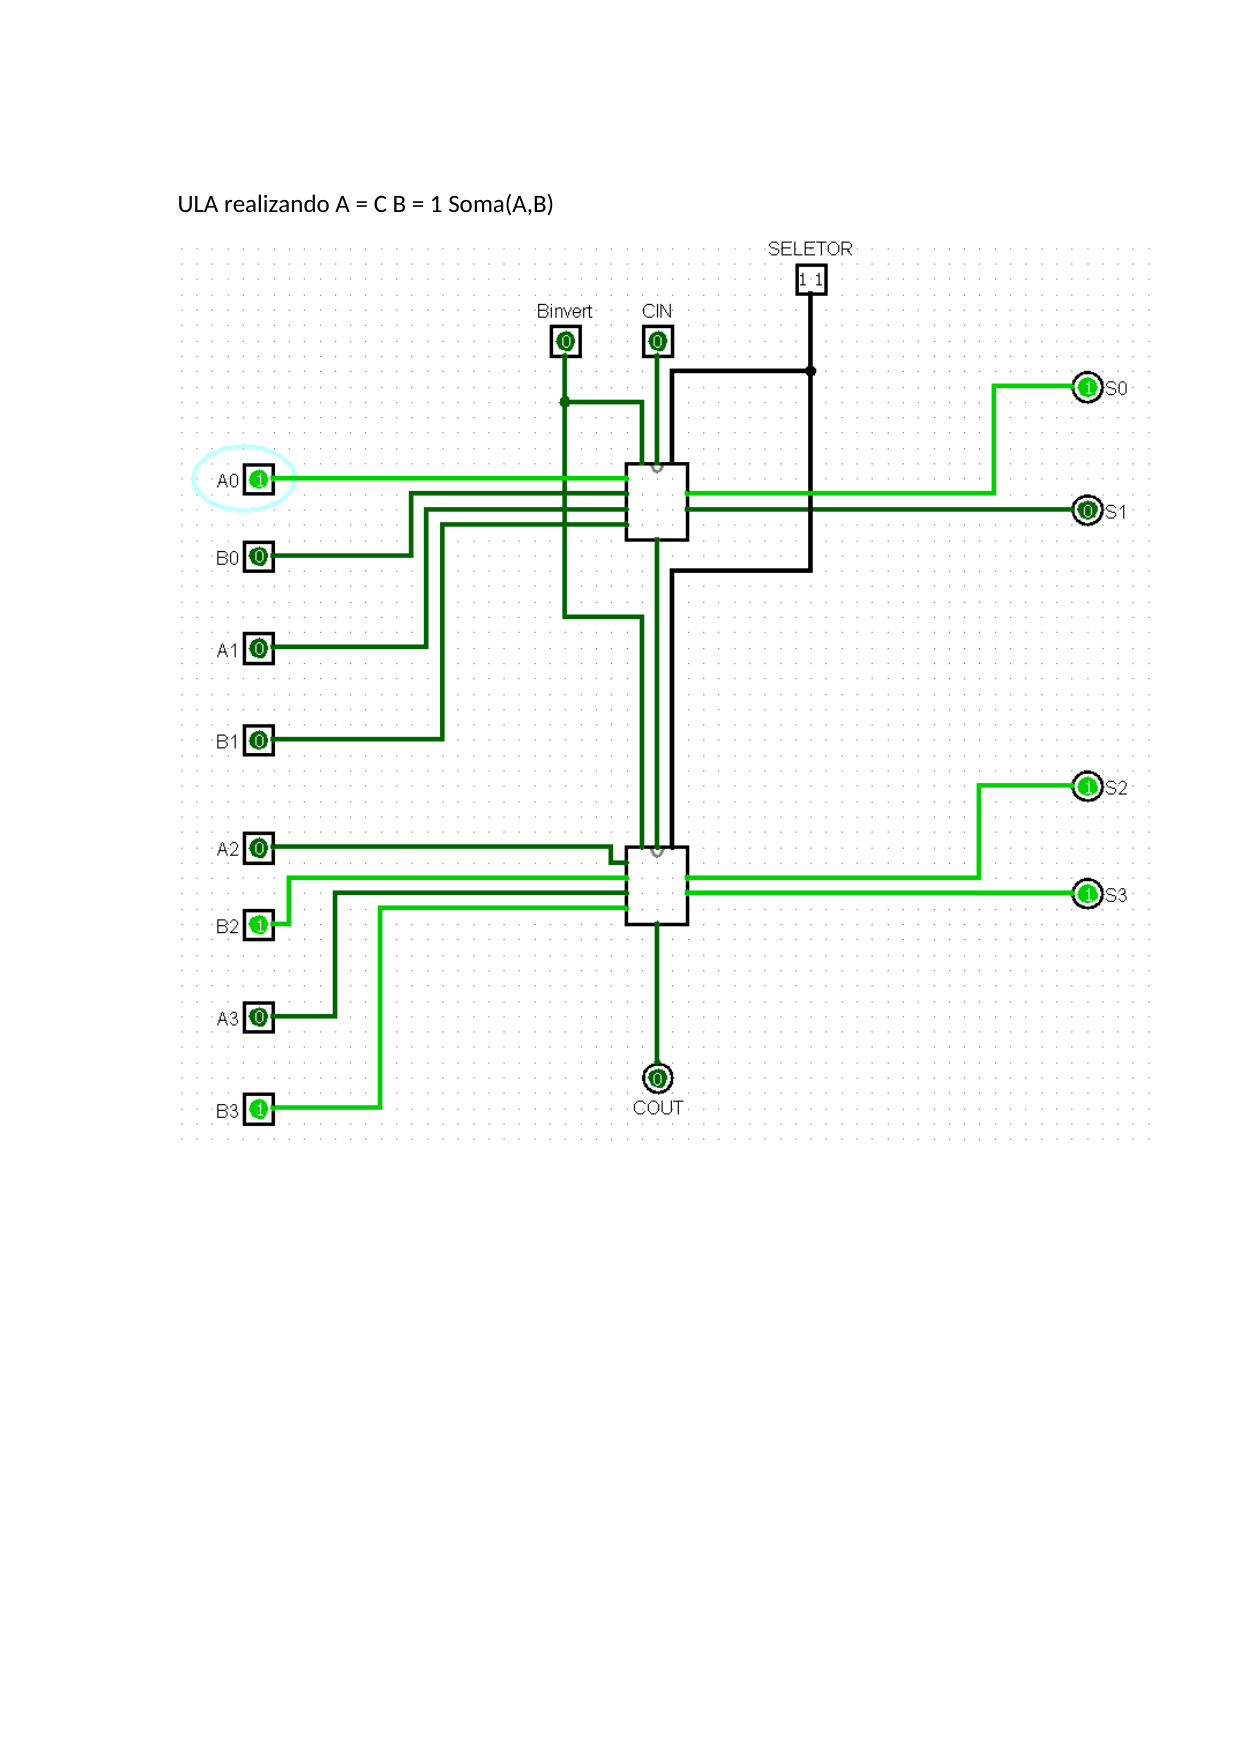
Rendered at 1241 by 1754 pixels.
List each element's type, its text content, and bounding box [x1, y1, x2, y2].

picture [177, 237, 1159, 1148]
text ULA realizando A = C B = 1 Soma(A,B) [177, 188, 1063, 218]
